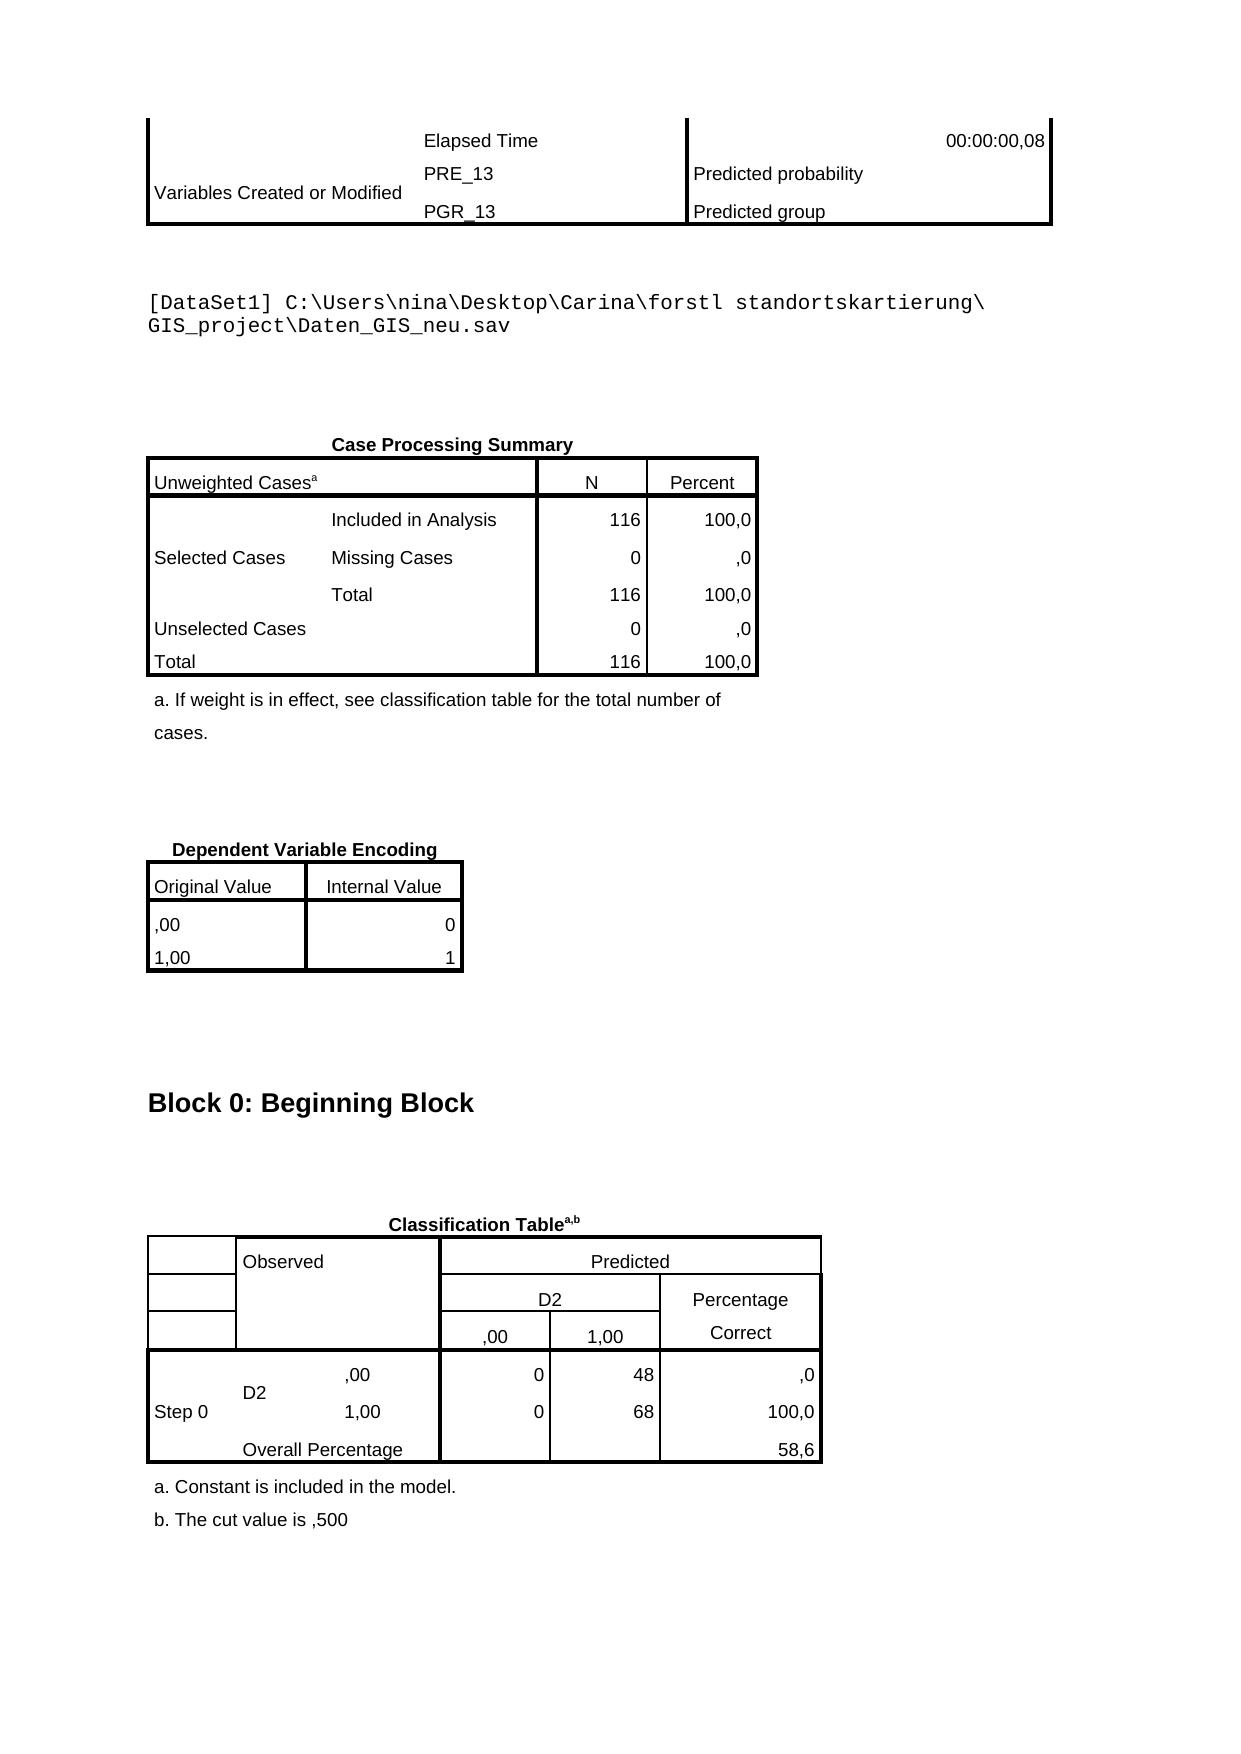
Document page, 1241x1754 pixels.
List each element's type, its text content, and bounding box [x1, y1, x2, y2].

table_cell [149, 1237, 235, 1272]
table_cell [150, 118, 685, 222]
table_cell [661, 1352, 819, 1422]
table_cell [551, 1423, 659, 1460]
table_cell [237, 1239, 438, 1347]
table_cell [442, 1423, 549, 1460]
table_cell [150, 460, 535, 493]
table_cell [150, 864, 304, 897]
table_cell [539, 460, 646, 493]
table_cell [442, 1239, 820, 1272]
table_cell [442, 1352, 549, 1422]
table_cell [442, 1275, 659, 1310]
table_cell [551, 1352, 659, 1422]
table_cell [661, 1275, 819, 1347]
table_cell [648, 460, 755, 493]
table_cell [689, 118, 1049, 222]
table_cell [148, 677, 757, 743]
text [DataSet1] C:\Users\nina\Desktop\Carina\forstl standortskartierung\GIS_project\Daten_GIS_neu.sav [148, 292, 1093, 339]
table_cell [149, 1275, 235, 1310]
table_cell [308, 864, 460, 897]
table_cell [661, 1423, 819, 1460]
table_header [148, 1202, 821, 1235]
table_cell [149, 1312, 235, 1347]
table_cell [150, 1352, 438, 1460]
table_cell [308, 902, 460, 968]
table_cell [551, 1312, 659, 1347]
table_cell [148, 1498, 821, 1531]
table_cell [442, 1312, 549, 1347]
text Block 0: Beginning Block [148, 1087, 1093, 1118]
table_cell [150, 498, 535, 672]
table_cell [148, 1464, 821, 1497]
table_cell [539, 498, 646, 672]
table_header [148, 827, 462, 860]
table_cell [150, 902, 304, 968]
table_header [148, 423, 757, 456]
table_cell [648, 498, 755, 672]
